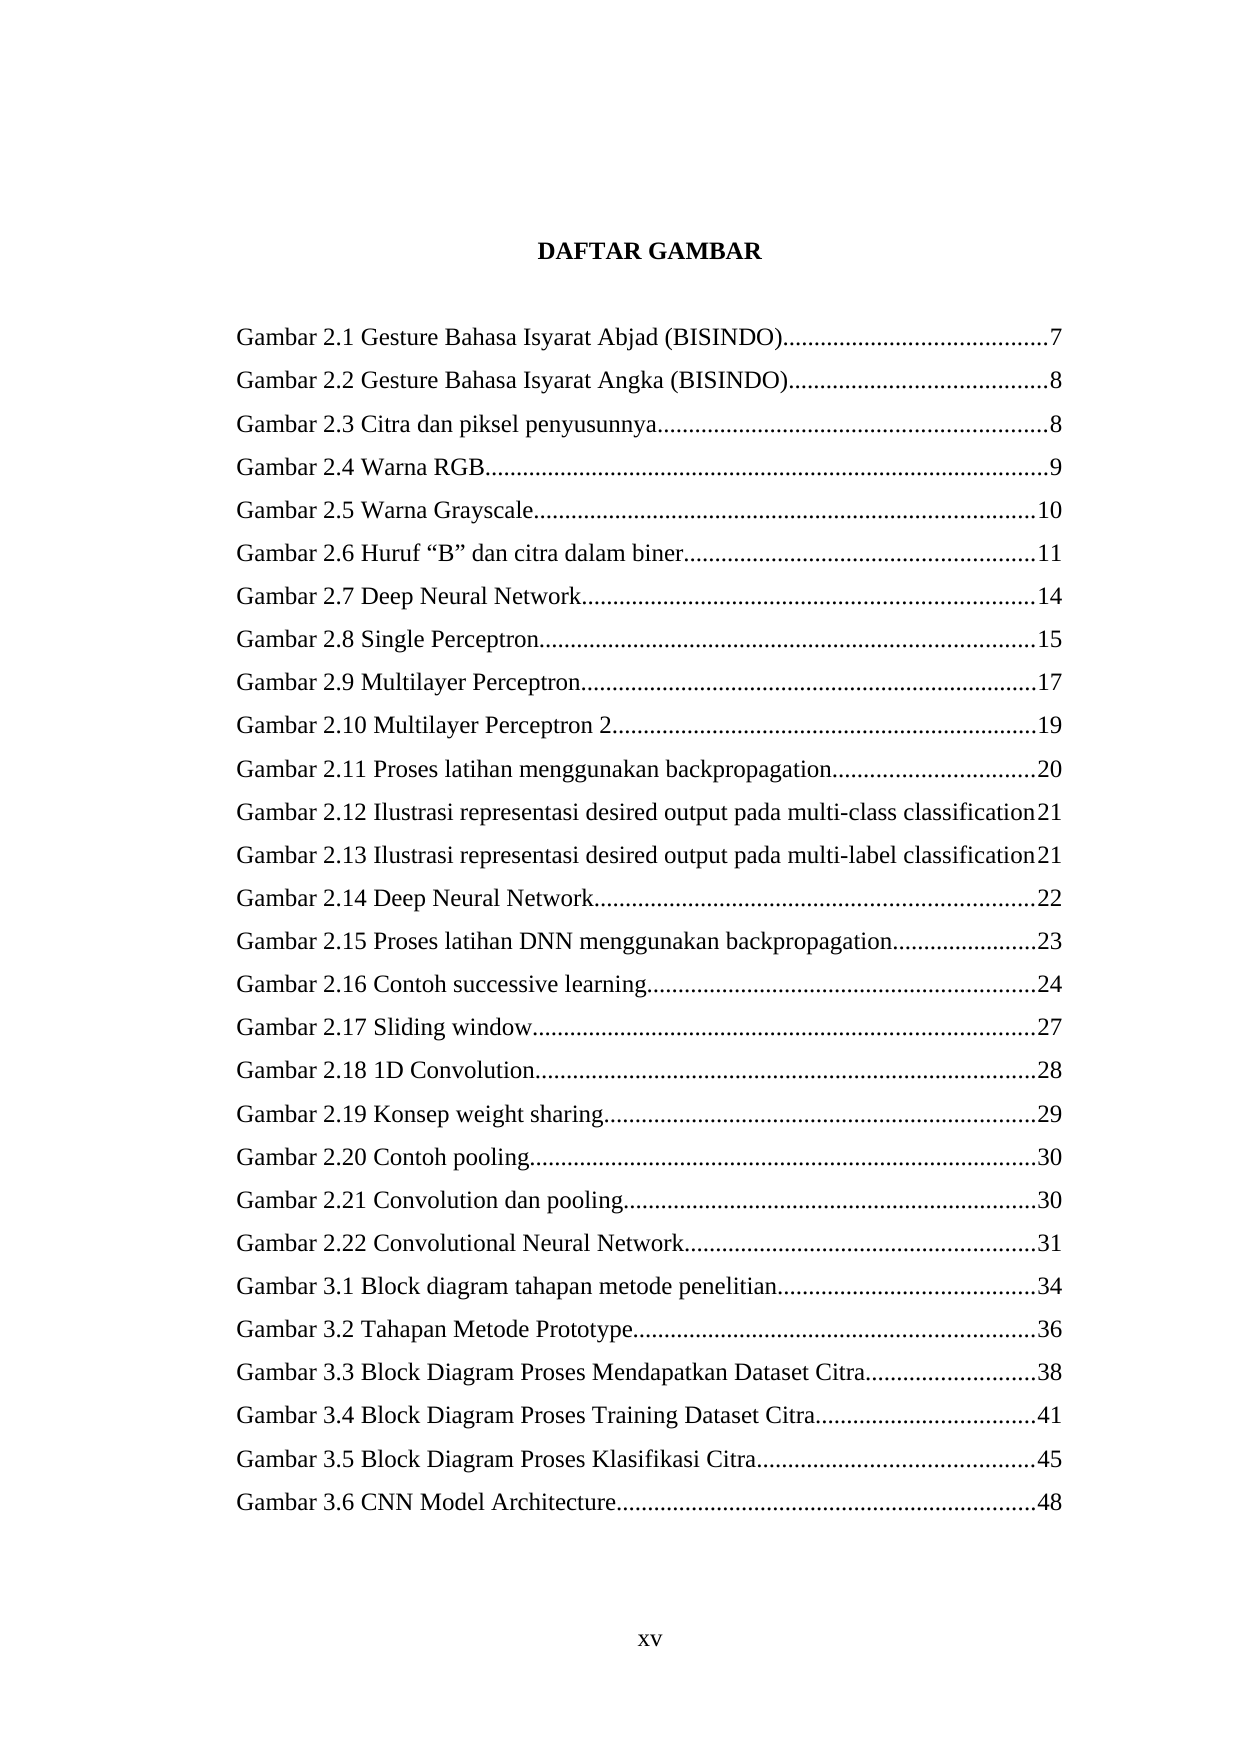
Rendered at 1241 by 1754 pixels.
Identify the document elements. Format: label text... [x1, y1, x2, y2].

text Gambar 2.19 Konsep weight sharing 29 [236, 1099, 1063, 1127]
text Gambar 2.11 Proses latihan menggunakan backpropagation 20 [236, 754, 1063, 782]
text Gambar 2.17 Sliding window 27 [236, 1012, 1063, 1041]
text Gambar 2.22 Convolutional Neural Network 31 [236, 1228, 1063, 1257]
text Gambar 2.2 Gesture Bahasa Isyarat Angka (BISINDO) 8 [236, 366, 1063, 394]
text Gambar 2.7 Deep Neural Network 14 [236, 581, 1063, 610]
text Gambar 2.21 Convolution dan pooling 30 [236, 1185, 1063, 1214]
text Gambar 2.5 Warna Grayscale 10 [236, 495, 1063, 524]
text Gambar 2.15 Proses latihan DNN menggunakan backpropagation 23 [236, 926, 1063, 955]
text Gambar 3.1 Block diagram tahapan metode penelitian 34 [236, 1271, 1063, 1300]
text Gambar 3.2 Tahapan Metode Prototype 36 [236, 1314, 1063, 1343]
text Gambar 2.1 Gesture Bahasa Isyarat Abjad (BISINDO) 7 [236, 322, 1063, 351]
text Gambar 3.4 Block Diagram Proses Training Dataset Citra 41 [236, 1401, 1063, 1429]
text Gambar 2.6 Huruf “B” dan citra dalam biner 11 [236, 538, 1063, 567]
text Gambar 2.20 Contoh pooling 30 [236, 1142, 1063, 1171]
text Gambar 2.10 Multilayer Perceptron 2 19 [236, 711, 1063, 739]
text Gambar 2.8 Single Perceptron 15 [236, 624, 1063, 653]
subtitle DAFTAR GAMBAR [236, 236, 1063, 265]
text Gambar 3.6 CNN Model Architecture 48 [236, 1487, 1063, 1516]
text Gambar 2.9 Multilayer Perceptron 17 [236, 667, 1063, 696]
text Gambar 2.13 Ilustrasi representasi desired output pada multi-label classification 21 [236, 840, 1063, 869]
text Gambar 2.4 Warna RGB 9 [236, 452, 1063, 481]
text Gambar 2.3 Citra dan piksel penyusunnya 8 [236, 409, 1063, 437]
text Gambar 2.14 Deep Neural Network 22 [236, 883, 1063, 912]
text Gambar 3.3 Block Diagram Proses Mendapatkan Dataset Citra 38 [236, 1357, 1063, 1386]
text Gambar 2.16 Contoh successive learning 24 [236, 969, 1063, 998]
text Gambar 2.18 1D Convolution 28 [236, 1056, 1063, 1084]
text Gambar 2.12 Ilustrasi representasi desired output pada multi-class classification 21 [236, 797, 1063, 826]
text Gambar 3.5 Block Diagram Proses Klasifikasi Citra 45 [236, 1444, 1063, 1472]
